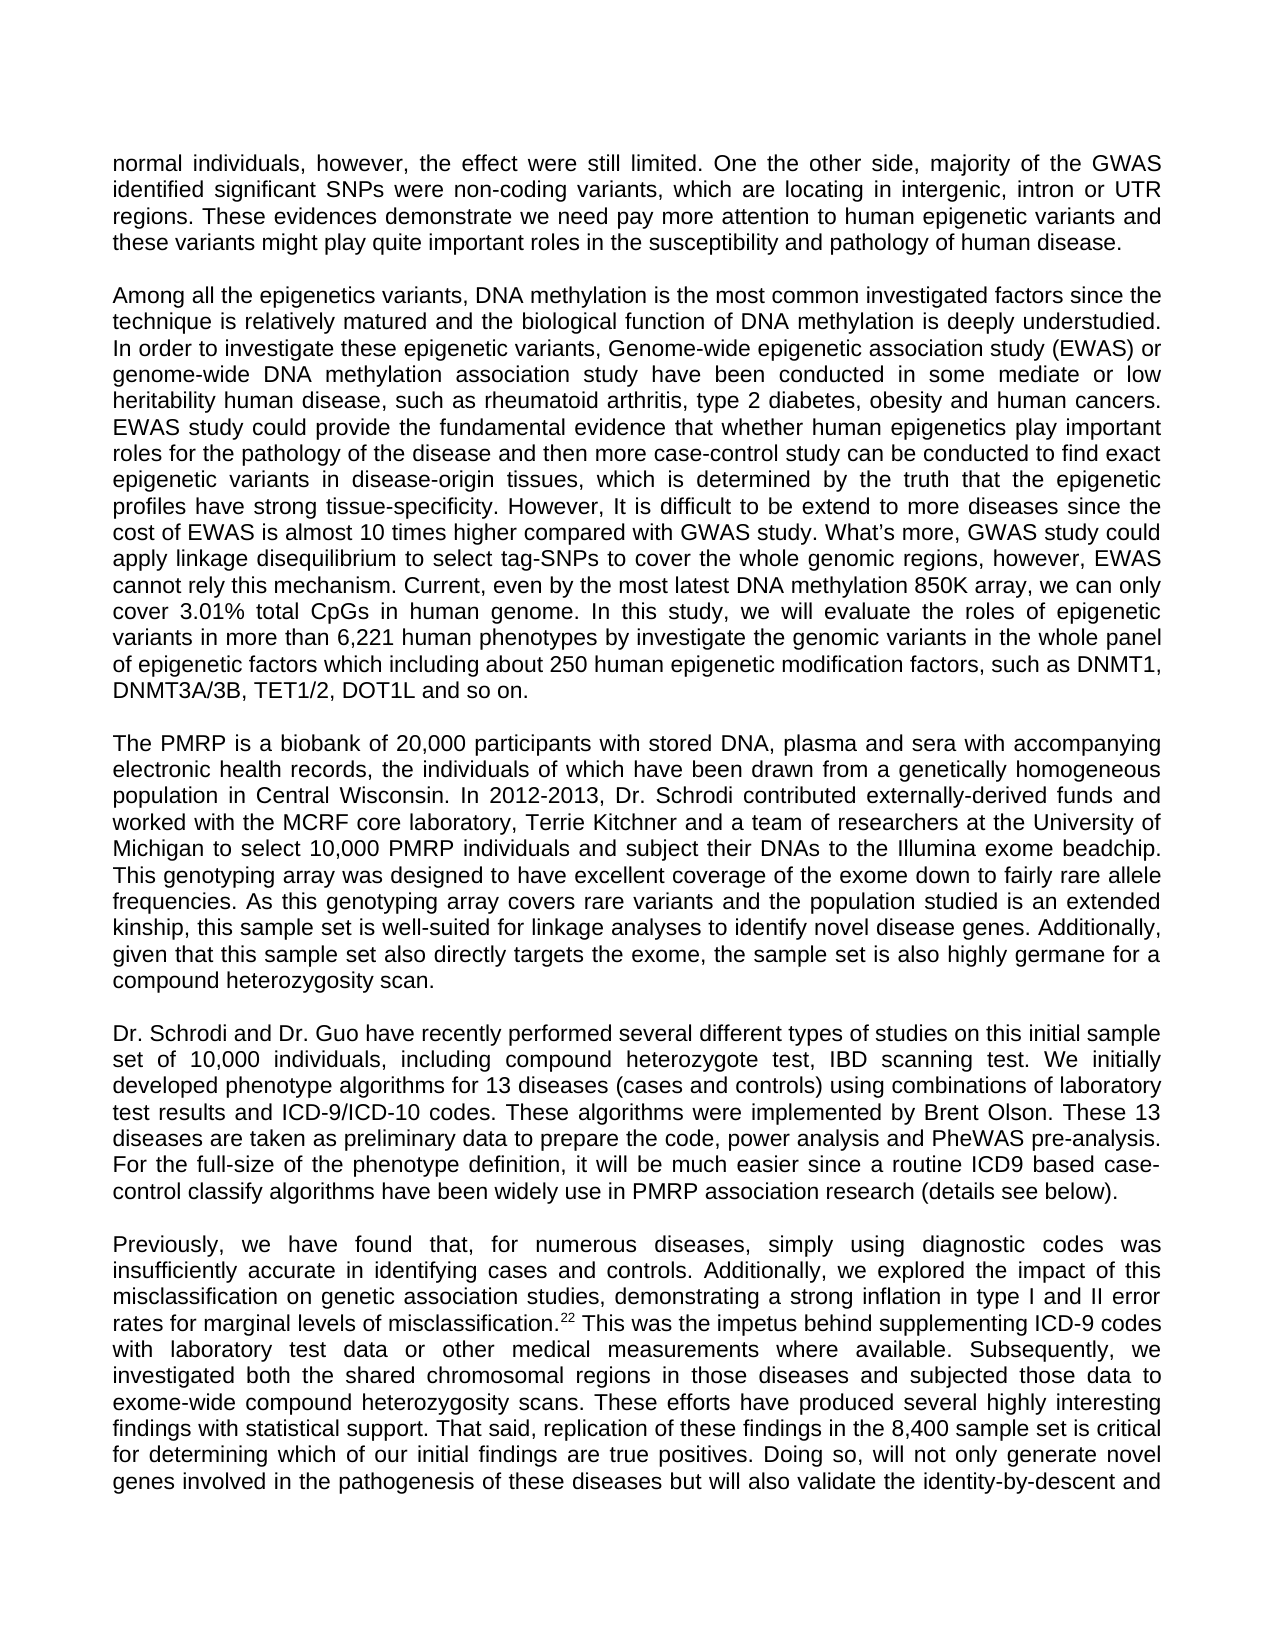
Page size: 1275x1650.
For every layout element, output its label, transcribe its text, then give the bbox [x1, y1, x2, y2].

text Among all the epigenetics variants, DNA methylation is the most common investigated factors since the technique is relatively matured and the biological function of DNA methylation is deeply understudied. In order to investigate these epigenetic variants, Genome-wide epigenetic association study (EWAS) or genome-wide DNA methylation association study have been conducted in some mediate or low heritability human disease, such as rheumatoid arthritis, type 2 diabetes, obesity and human cancers. EWAS study could provide the fundamental evidence that whether human epigenetics play important roles for the pathology of the disease and then more case-control study can be conducted to find exact epigenetic variants in disease-origin tissues, which is determined by the truth that the epigenetic profiles have strong tissue-specificity. However, It is difficult to be extend to more diseases since the cost of EWAS is almost 10 times higher compared with GWAS study. What’s more, GWAS study could apply linkage disequilibrium to select tag-SNPs to cover the whole genomic regions, however, EWAS cannot rely this mechanism. Current, even by the most latest DNA methylation 850K array, we can only cover 3.01% total CpGs in human genome. In this study, we will evaluate the roles of epigenetic variants in more than 6,221 human phenotypes by investigate the genomic variants in the whole panel of epigenetic factors which including about 250 human epigenetic modification factors, such as DNMT1, DNMT3A/3B, TET1/2, DOT1L and so on. [112, 282, 1162, 703]
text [112, 1231, 1162, 1494]
text The PMRP is a biobank of 20,000 participants with stored DNA, plasma and sera with accompanying electronic health records, the individuals of which have been drawn from a genetically homogeneous population in Central Wisconsin. In 2012-2013, Dr. Schrodi contributed externally-derived funds and worked with the MCRF core laboratory, Terrie Kitchner and a team of researchers at the University of Michigan to select 10,000 PMRP individuals and subject their DNAs to the Illumina exome beadchip. This genotyping array was designed to have excellent coverage of the exome down to fairly rare allele frequencies. As this genotyping array covers rare variants and the population studied is an extended kinship, this sample set is well-suited for linkage analyses to identify novel disease genes. Additionally, given that this sample set also directly targets the exome, the sample set is also highly germane for a compound heterozygosity scan. [112, 730, 1162, 993]
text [112, 150, 1162, 255]
text Dr. Schrodi and Dr. Guo have recently performed several different types of studies on this initial sample set of 10,000 individuals, including compound heterozygote test, IBD scanning test. We initially developed phenotype algorithms for 13 diseases (cases and controls) using combinations of laboratory test results and ICD-9/ICD-10 codes. These algorithms were implemented by Brent Olson. These 13 diseases are taken as preliminary data to prepare the code, power analysis and PheWAS pre-analysis. For the full-size of the phenotype definition, it will be much easier since a routine ICD9 based case-control classify algorithms have been widely use in PMRP association research (details see below). [112, 1020, 1162, 1204]
